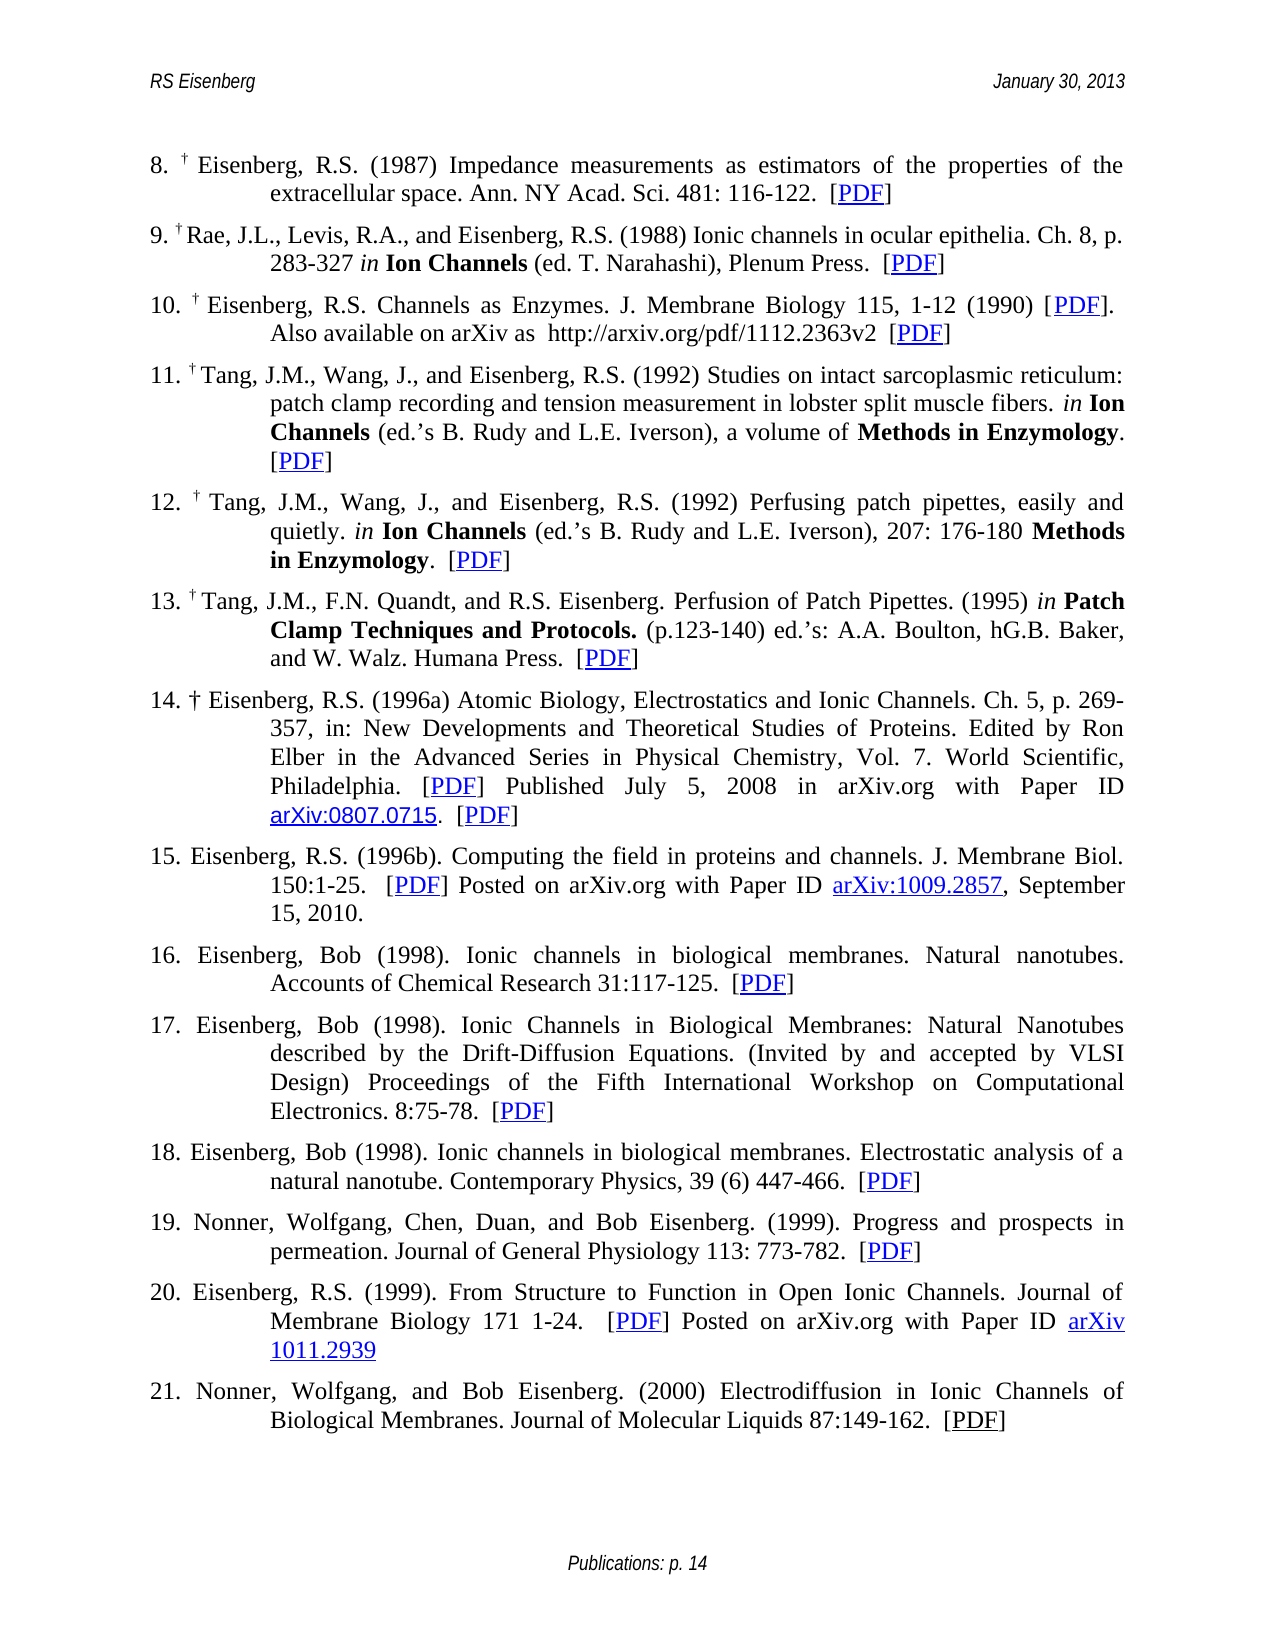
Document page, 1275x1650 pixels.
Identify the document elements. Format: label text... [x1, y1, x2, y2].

text 14. † Eisenberg, R.S. (1996a) Atomic Biology, Electrostatics and Ionic Channels. Ch. 5, p. 269-357, in: New Developments and Theoretical Studies of Proteins. Edited by Ron Elber in the Advanced Series in Physical Chemistry, Vol. 7. World Scientific, Philadelphia. [PDF] Published July 5, 2008 in arXiv.org with Paper ID arXiv:0807.0715. [PDF] [150, 685, 1125, 828]
text 13. † Tang, J.M., F.N. Quandt, and R.S. Eisenberg. Perfusion of Patch Pipettes. (1995) in Patch Clamp Techniques and Protocols. (p.123-140) ed.’s: A.A. Boulton, hG.B. Baker, and W. Walz. Humana Press. [PDF] [150, 586, 1125, 672]
text 19. Nonner, Wolfgang, Chen, Duan, and Bob Eisenberg. (1999). Progress and prospects in permeation. Journal of General Physiology 113: 773-782. [PDF] [150, 1207, 1125, 1265]
text 17. Eisenberg, Bob (1998). Ionic Channels in Biological Membranes: Natural Nanotubes described by the Drift-Diffusion Equations. (Invited by and accepted by VLSI Design) Proceedings of the Fifth International Workshop on Computational Electronics. 8:75-78. [PDF] [150, 1010, 1125, 1125]
text 9. † Rae, J.L., Levis, R.A., and Eisenberg, R.S. (1988) Ionic channels in ocular epithelia. Ch. 8, p. 283-327 in Ion Channels (ed. T. Narahashi), Plenum Press. [PDF] [150, 220, 1125, 277]
text 18. Eisenberg, Bob (1998). Ionic channels in biological membranes. Electrostatic analysis of a natural nanotube. Contemporary Physics, 39 (6) 447-466. [PDF] [150, 1137, 1125, 1195]
text 15. Eisenberg, R.S. (1996b). Computing the field in proteins and channels. J. Membrane Biol. 150:1-25. [PDF] Posted on arXiv.org with Paper ID arXiv:1009.2857, September 15, 2010. [150, 841, 1125, 927]
text 10. † Eisenberg, R.S. Channels as Enzymes. J. Membrane Biology 115, 1-12 (1990) [PDF]. Also available on arXiv as http://arxiv.org/pdf/1112.2363v2 [PDF] [150, 290, 1125, 347]
text 8. † Eisenberg, R.S. (1987) Impedance measurements as estimators of the properties of the extracellular space. Ann. NY Acad. Sci. 481: 116-122. [PDF] [150, 150, 1125, 207]
text 11. † Tang, J.M., Wang, J., and Eisenberg, R.S. (1992) Studies on intact sarcoplasmic reticulum: patch clamp recording and tension measurement in lobster split muscle fibers. in Ion Channels (ed.’s B. Rudy and L.E. Iverson), a volume of Methods in Enzymology. [PDF] [150, 360, 1125, 475]
text 16. Eisenberg, Bob (1998). Ionic channels in biological membranes. Natural nanotubes. Accounts of Chemical Research 31:117-125. [PDF] [150, 940, 1125, 997]
text 12. † Tang, J.M., Wang, J., and Eisenberg, R.S. (1992) Perfusing patch pipettes, easily and quietly. in Ion Channels (ed.’s B. Rudy and L.E. Iverson), 207: 176-180 Methods in Enzymology. [PDF] [150, 487, 1125, 573]
text 20. Eisenberg, R.S. (1999). From Structure to Function in Open Ionic Channels. Journal of Membrane Biology 171 1-24. [PDF] Posted on arXiv.org with Paper ID arXiv 1011.2939 [150, 1277, 1125, 1363]
text 21. Nonner, Wolfgang, and Bob Eisenberg. (2000) Electrodiffusion in Ionic Channels of Biological Membranes. Journal of Molecular Liquids 87:149-162. [PDF] [150, 1376, 1125, 1433]
